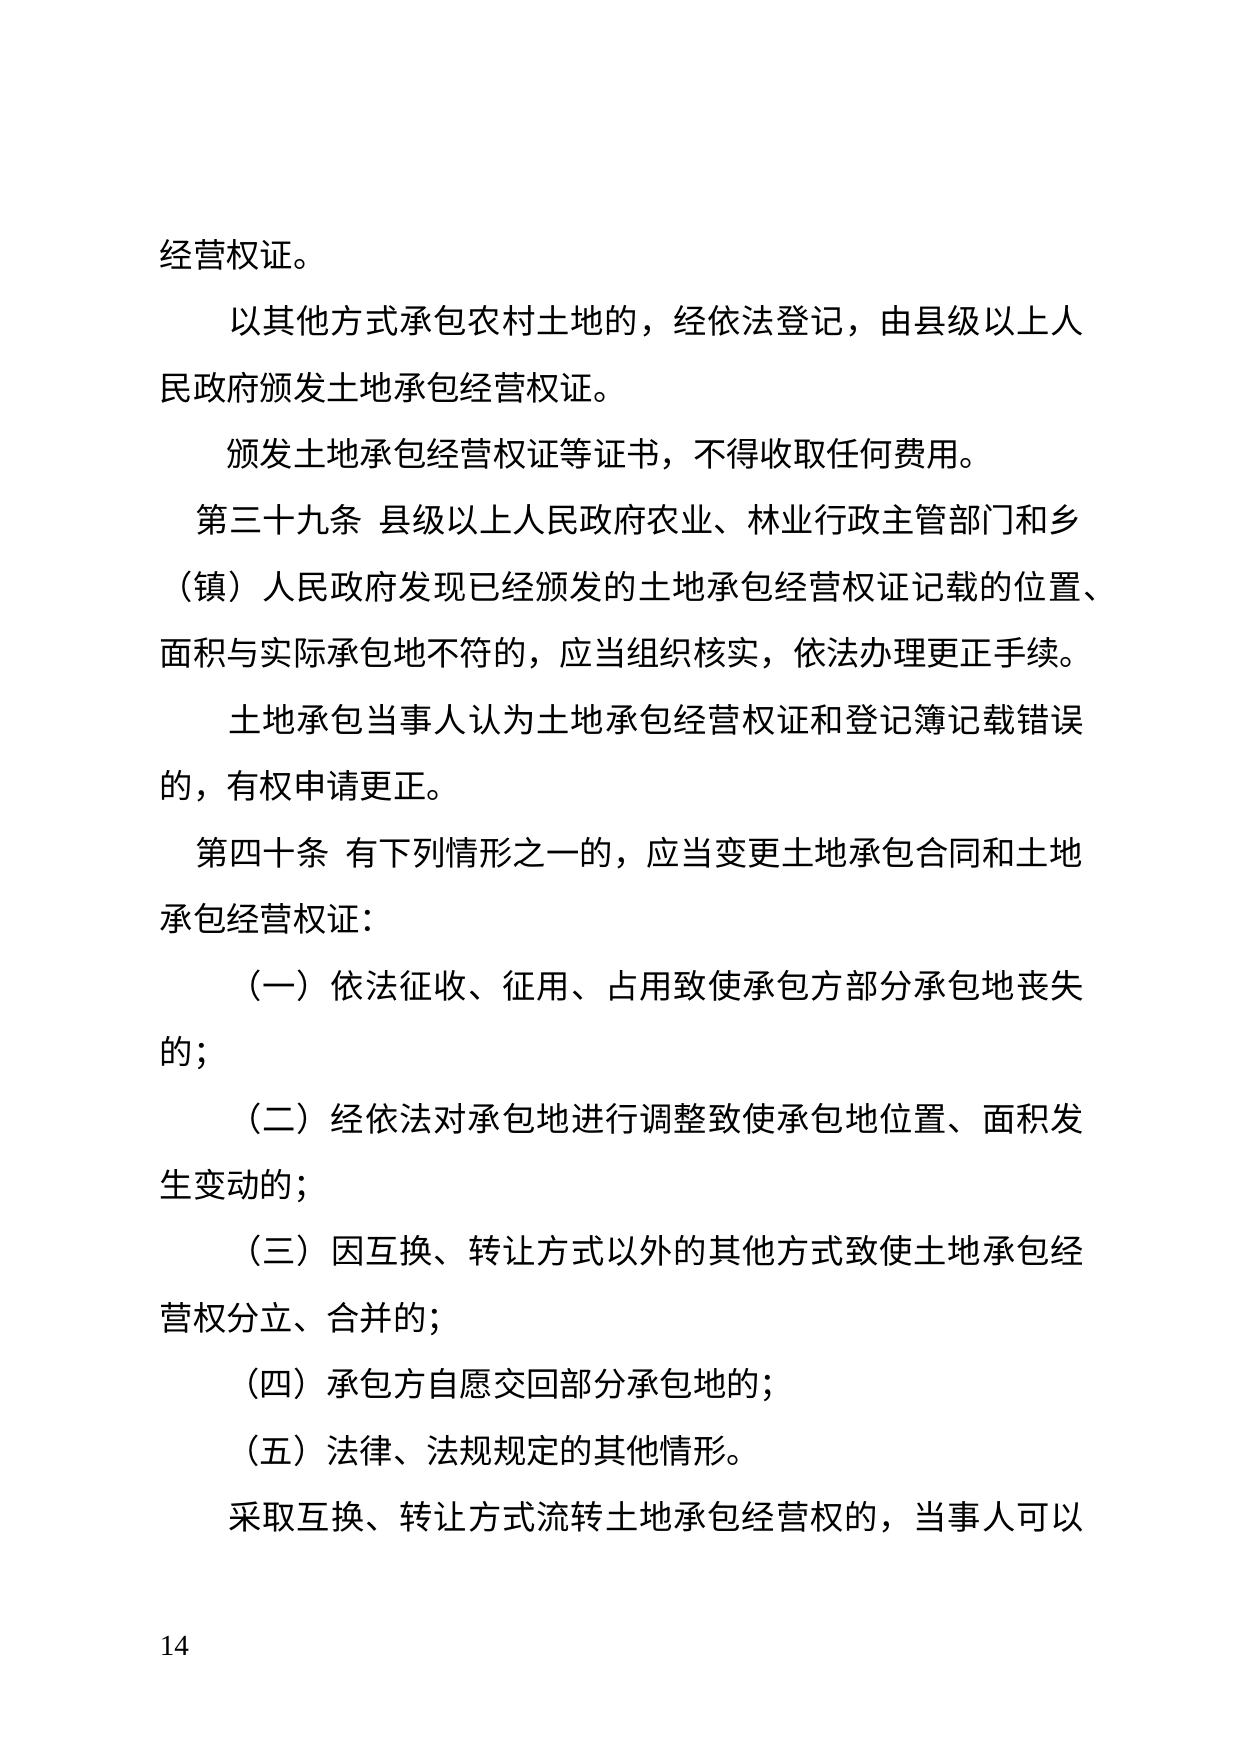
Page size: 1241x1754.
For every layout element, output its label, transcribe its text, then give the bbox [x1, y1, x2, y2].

text （二）经依法对承包地进行调整致使承包地位置、面积发生变动的； [159, 1083, 1084, 1216]
text （四）承包方自愿交回部分承包地的； [159, 1349, 1084, 1416]
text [159, 219, 1084, 286]
text （三）因互换、转让方式以外的其他方式致使土地承包经营权分立、合并的； [159, 1216, 1084, 1349]
text 以其他方式承包农村土地的，经依法登记，由县级以上人民政府颁发土地承包经营权证。 [159, 286, 1084, 419]
text 第四十条 有下列情形之一的，应当变更土地承包合同和土地承包经营权证： [159, 817, 1084, 950]
text （一）依法征收、征用、占用致使承包方部分承包地丧失的； [159, 950, 1084, 1083]
text （五）法律、法规规定的其他情形。 [159, 1416, 1084, 1482]
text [159, 1482, 1084, 1548]
text 土地承包当事人认为土地承包经营权证和登记簿记载错误的，有权申请更正。 [159, 684, 1084, 817]
text 颁发土地承包经营权证等证书，不得收取任何费用。 [159, 419, 1084, 485]
text 第三十九条 县级以上人民政府农业、林业行政主管部门和乡（镇）人民政府发现已经颁发的土地承包经营权证记载的位置、面积与实际承包地不符的，应当组织核实，依法办理更正手续。 [159, 485, 1084, 684]
